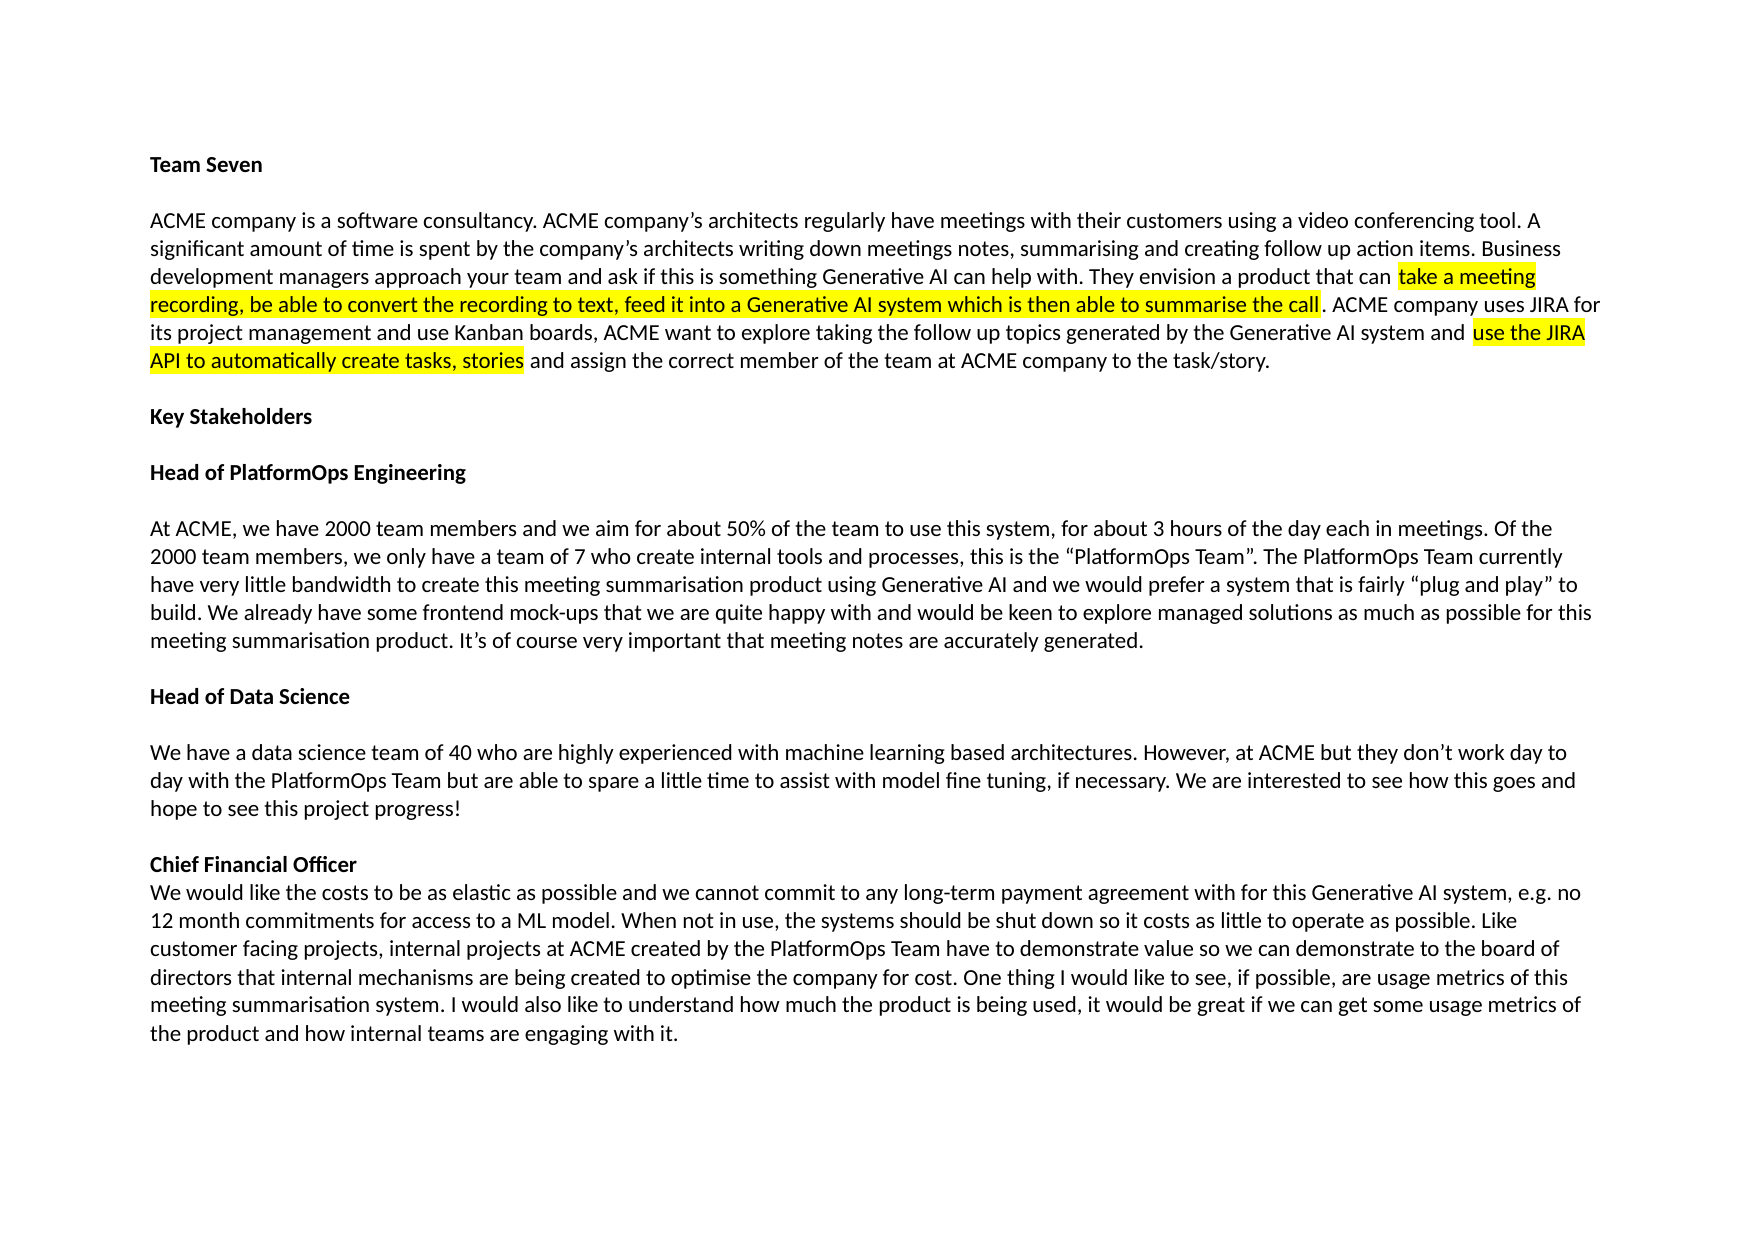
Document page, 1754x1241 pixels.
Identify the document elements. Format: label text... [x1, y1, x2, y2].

text We have a data science team of 40 who are highly experienced with machine learning based architectures. However, at ACME but they don’t work day to day with the PlatformOps Team but are able to spare a little time to assist with model fine tuning, if necessary. We are interested to see how this goes and hope to see this project progress! [150, 738, 1604, 822]
text Chief Financial Officer [150, 851, 1604, 878]
text We would like the costs to be as elastic as possible and we cannot commit to any long-term payment agreement with for this Generative AI system, e.g. no 12 month commitments for access to a ML model. When not in use, the systems should be shut down so it costs as little to operate as possible. Like customer facing projects, internal projects at ACME created by the PlatformOps Team have to demonstrate value so we can demonstrate to the board of directors that internal mechanisms are being created to optimise the company for cost. One thing I would like to see, if possible, are usage metrics of this meeting summarisation system. I would also like to understand how much the product is being used, it would be great if we can get some usage metrics of the product and how internal teams are engaging with it. [150, 878, 1604, 1047]
text Head of Data Science [150, 682, 1604, 710]
text ACME company is a software consultancy. ACME company’s architects regularly have meetings with their customers using a video conferencing tool. A significant amount of time is spent by the company’s architects writing down meetings notes, summarising and creating follow up action items. Business development managers approach your team and ask if this is something Generative AI can help with. They envision a product that can take a meeting recording, be able to convert the recording to text, feed it into a Generative AI system which is then able to summarise the call. ACME company uses JIRA for its project management and use Kanban boards, ACME want to explore taking the follow up topics generated by the Generative AI system and use the JIRA API to automatically create tasks, stories and assign the correct member of the team at ACME company to the task/story. [150, 206, 1604, 374]
text Head of PlatformOps Engineering [150, 458, 1604, 486]
text Key Stakeholders [150, 402, 1604, 430]
text At ACME, we have 2000 team members and we aim for about 50% of the team to use this system, for about 3 hours of the day each in meetings. Of the 2000 team members, we only have a team of 7 who create internal tools and processes, this is the “PlatformOps Team”. The PlatformOps Team currently have very little bandwidth to create this meeting summarisation product using Generative AI and we would prefer a system that is fairly “plug and play” to build. We already have some frontend mock-ups that we are quite happy with and would be keen to explore managed solutions as much as possible for this meeting summarisation product. It’s of course very important that meeting notes are accurately generated. [150, 514, 1604, 654]
text Team Seven [150, 150, 1604, 178]
